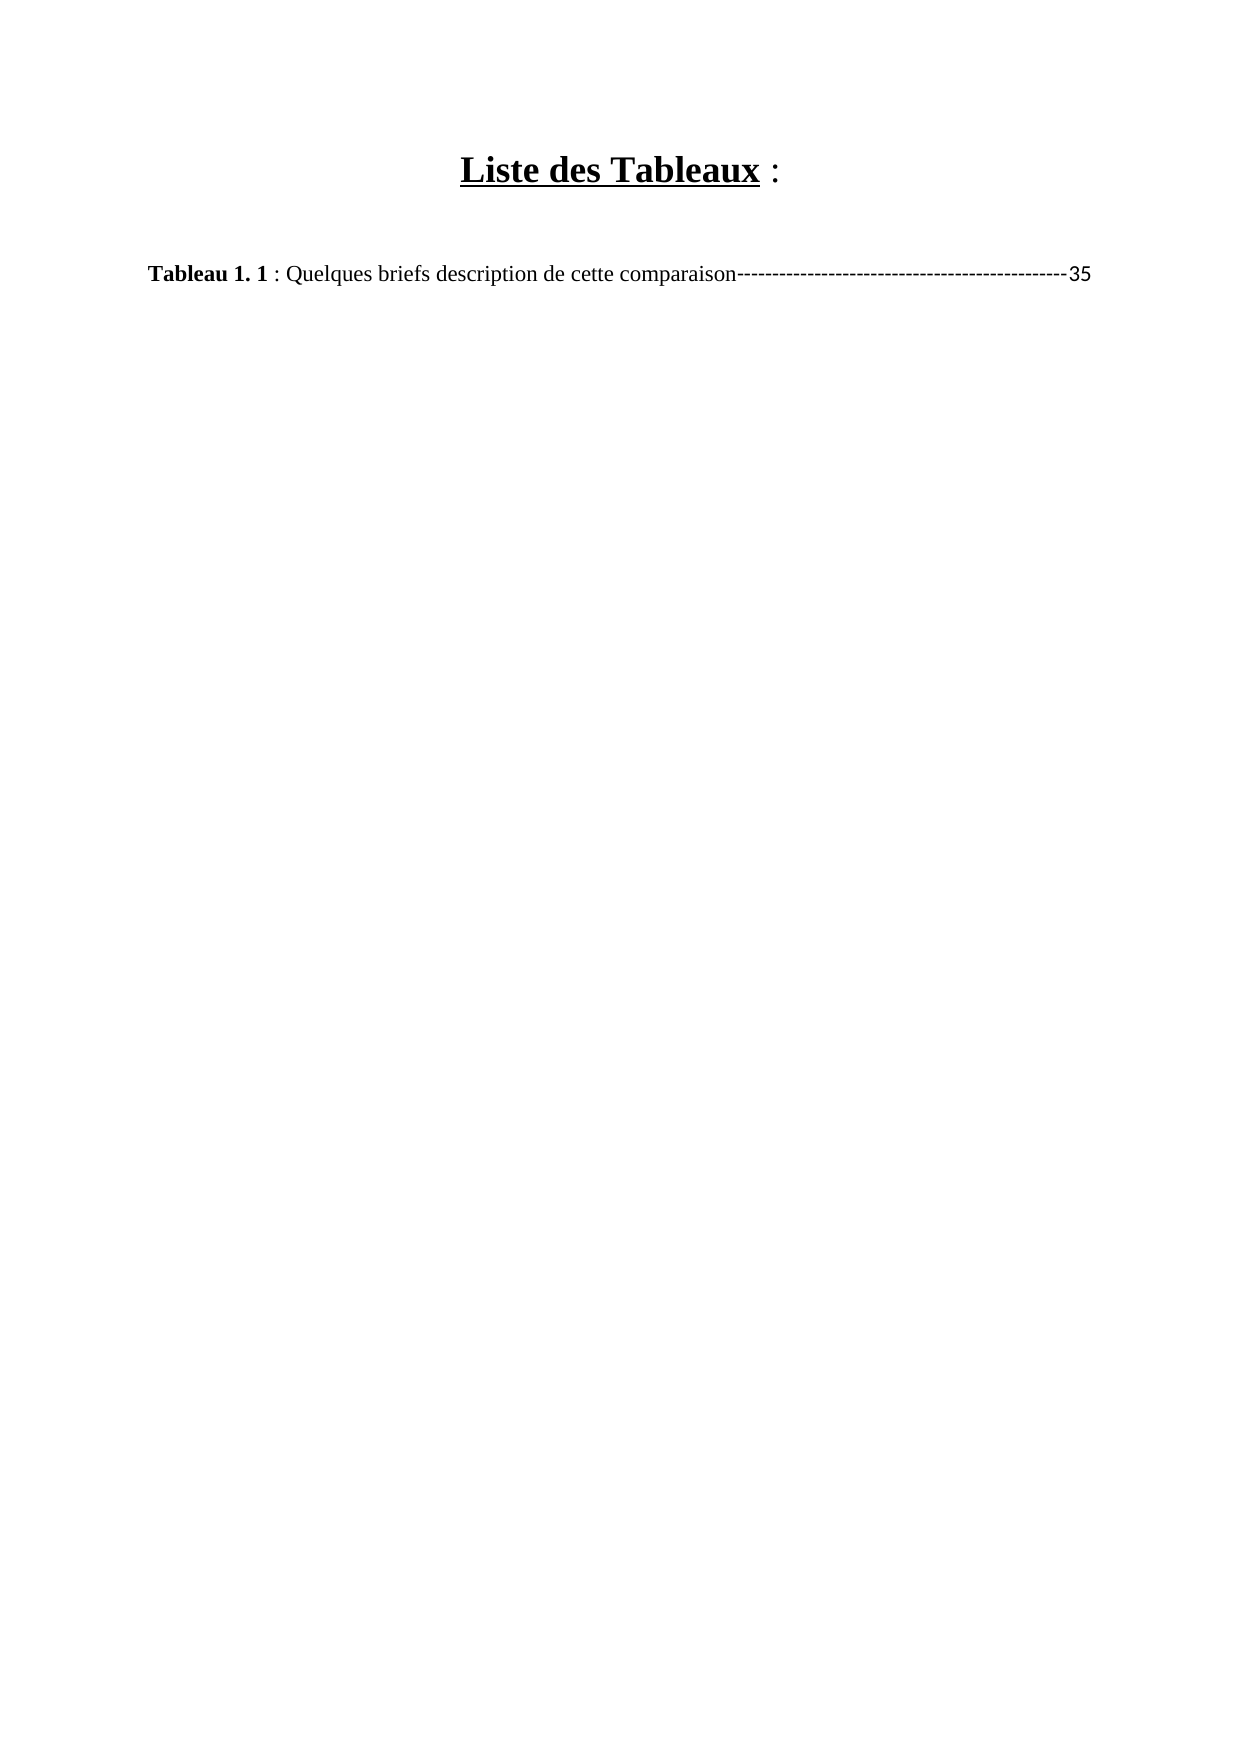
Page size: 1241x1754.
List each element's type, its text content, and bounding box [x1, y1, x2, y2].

text Liste des Tableaux : [148, 148, 1093, 191]
text Tableau 1. 1 : Quelques briefs description de cette comparaison 35 [148, 259, 1093, 287]
